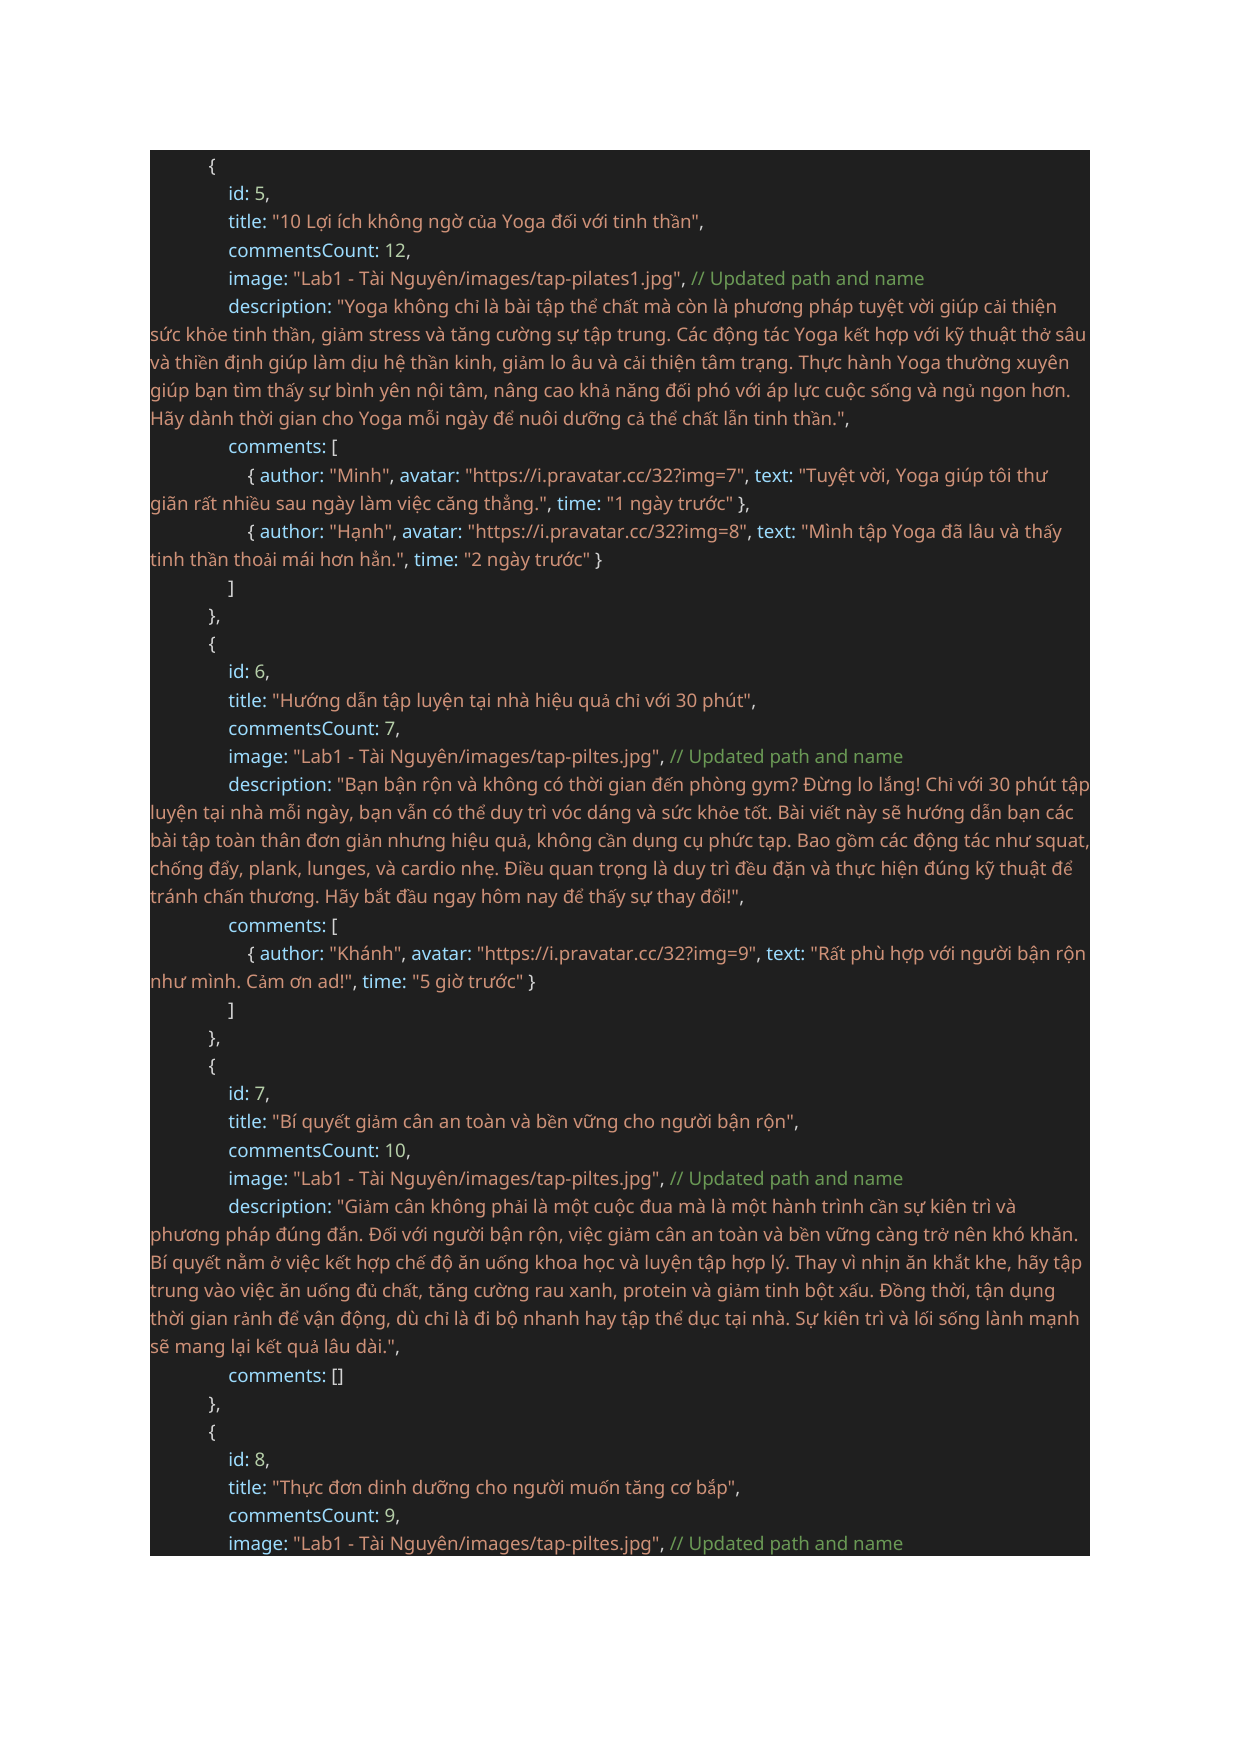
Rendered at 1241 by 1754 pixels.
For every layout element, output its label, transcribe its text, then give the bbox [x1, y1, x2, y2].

text { [150, 1050, 1090, 1078]
text }, [150, 600, 1090, 628]
text image: "Lab1 - Tài Nguyên/images/tap-piltes.jpg", // Updated path and name [150, 1162, 1090, 1191]
text commentsCount: 7, [150, 712, 1090, 741]
text title: "Bí quyết giảm cân an toàn và bền vững cho người bận rộn", [150, 1106, 1090, 1134]
text comments: [ [150, 909, 1090, 937]
text description: "Yoga không chỉ là bài tập thể chất mà còn là phương pháp tuyệt vời giúp cải thiện sức khỏe tinh thần, giảm stress và tăng cường sự tập trung. Các động tác Yoga kết hợp với kỹ thuật thở sâu và thiền định giúp làm dịu hệ thần kinh, giảm lo âu và cải thiện tâm trạng. Thực hành Yoga thường xuyên giúp bạn tìm thấy sự bình yên nội tâm, nâng cao khả năng đối phó với áp lực cuộc sống và ngủ ngon hơn. Hãy dành thời gian cho Yoga mỗi ngày để nuôi dưỡng cả thể chất lẫn tinh thần.", [150, 291, 1090, 431]
text }, [150, 1387, 1090, 1416]
text ] [150, 994, 1090, 1022]
text image: "Lab1 - Tài Nguyên/images/tap-piltes.jpg", // Updated path and name [150, 741, 1090, 769]
text description: "Giảm cân không phải là một cuộc đua mà là một hành trình cần sự kiên trì và phương pháp đúng đắn. Đối với người bận rộn, việc giảm cân an toàn và bền vững càng trở nên khó khăn. Bí quyết nằm ở việc kết hợp chế độ ăn uống khoa học và luyện tập hợp lý. Thay vì nhịn ăn khắt khe, hãy tập trung vào việc ăn uống đủ chất, tăng cường rau xanh, protein và giảm tinh bột xấu. Đồng thời, tận dụng thời gian rảnh để vận động, dù chỉ là đi bộ nhanh hay tập thể dục tại nhà. Sự kiên trì và lối sống lành mạnh sẽ mang lại kết quả lâu dài.", [150, 1191, 1090, 1359]
text { [150, 628, 1090, 656]
text commentsCount: 9, [150, 1500, 1090, 1528]
text title: "Hướng dẫn tập luyện tại nhà hiệu quả chỉ với 30 phút", [150, 684, 1090, 712]
text id: 7, [150, 1078, 1090, 1106]
text { author: "Khánh", avatar: "https://i.pravatar.cc/32?img=9", text: "Rất phù hợp với người bận rộn như mình. Cảm ơn ad!", time: "5 giờ trước" } [150, 937, 1090, 994]
text id: 5, [150, 178, 1090, 206]
text commentsCount: 12, [150, 234, 1090, 262]
text { author: "Hạnh", avatar: "https://i.pravatar.cc/32?img=8", text: "Mình tập Yoga đã lâu và thấy tinh thần thoải mái hơn hẳn.", time: "2 ngày trước" } [150, 516, 1090, 572]
text id: 6, [150, 656, 1090, 684]
text { [150, 150, 1090, 178]
text id: 8, [150, 1444, 1090, 1472]
text title: "10 Lợi ích không ngờ của Yoga đối với tinh thần", [150, 206, 1090, 234]
text comments: [ [150, 431, 1090, 459]
text comments: [] [150, 1359, 1090, 1387]
text }, [150, 1022, 1090, 1050]
text commentsCount: 10, [150, 1134, 1090, 1162]
text { author: "Minh", avatar: "https://i.pravatar.cc/32?img=7", text: "Tuyệt vời, Yoga giúp tôi thư giãn rất nhiều sau ngày làm việc căng thẳng.", time: "1 ngày trước" }, [150, 459, 1090, 516]
text image: "Lab1 - Tài Nguyên/images/tap-piltes.jpg", // Updated path and name [150, 1528, 1090, 1556]
text title: "Thực đơn dinh dưỡng cho người muốn tăng cơ bắp", [150, 1472, 1090, 1500]
text { [150, 1416, 1090, 1444]
text image: "Lab1 - Tài Nguyên/images/tap-pilates1.jpg", // Updated path and name [150, 262, 1090, 291]
text ] [150, 572, 1090, 600]
text description: "Bạn bận rộn và không có thời gian đến phòng gym? Đừng lo lắng! Chỉ với 30 phút tập luyện tại nhà mỗi ngày, bạn vẫn có thể duy trì vóc dáng và sức khỏe tốt. Bài viết này sẽ hướng dẫn bạn các bài tập toàn thân đơn giản nhưng hiệu quả, không cần dụng cụ phức tạp. Bao gồm các động tác như squat, chống đẩy, plank, lunges, và cardio nhẹ. Điều quan trọng là duy trì đều đặn và thực hiện đúng kỹ thuật để tránh chấn thương. Hãy bắt đầu ngay hôm nay để thấy sự thay đổi!", [150, 769, 1090, 909]
